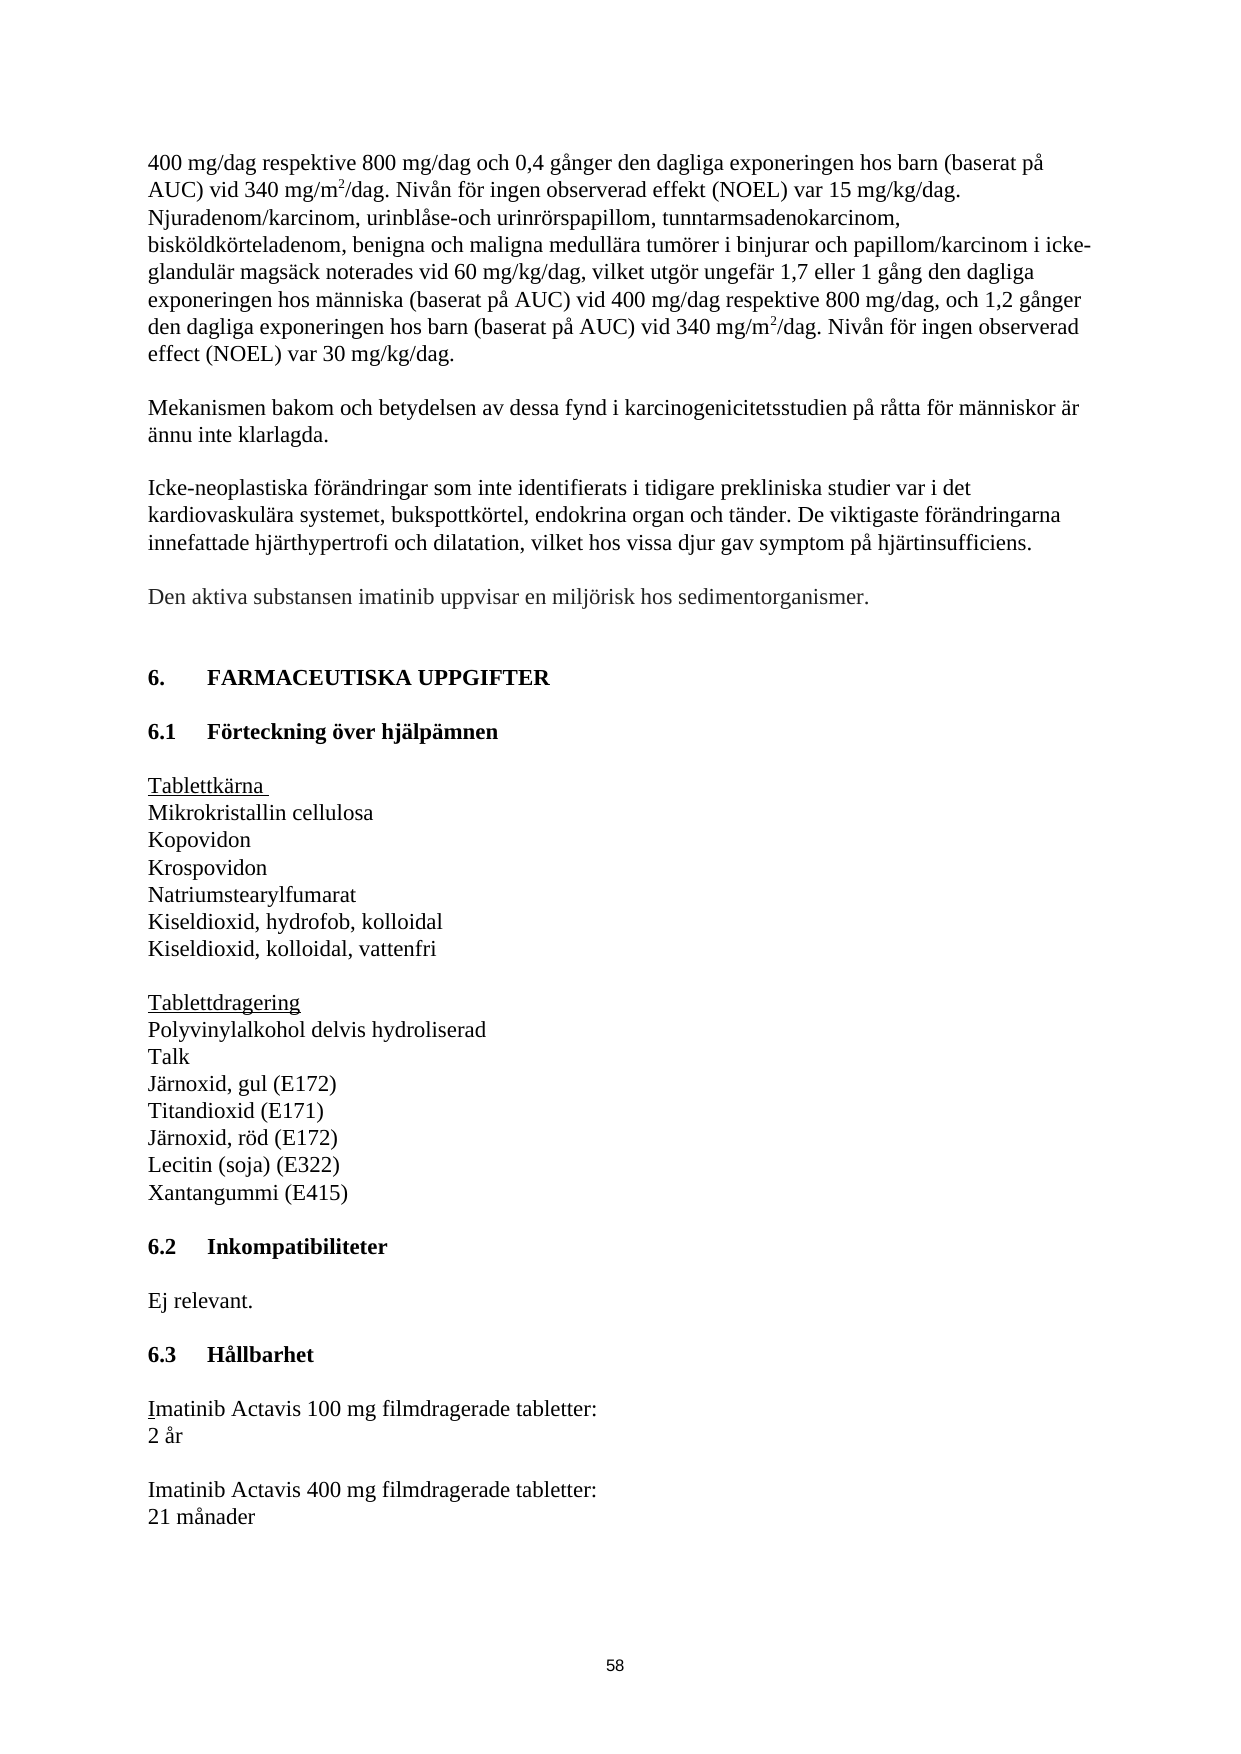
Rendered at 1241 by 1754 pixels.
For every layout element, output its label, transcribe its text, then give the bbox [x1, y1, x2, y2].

text 6. FARMACEUTISKA UPPGIFTER 6.1 Förteckning över hjälpämnen Tablettkärna Mikrokristallin cellulosa Kopovidon Krospovidon Natriumstearylfumarat Kiseldioxid, hydrofob, kolloidal Kiseldioxid, kolloidal, vattenfri Tablettdragering Polyvinylalkohol delvis hydroliserad Talk Järnoxid, gul (E172) Titandioxid (E171) Järnoxid, röd (E172) Lecitin (soja) (E322) Xantangummi (E415) 6.2 Inkompatibiliteter Ej relevant. 6.3 Hållbarhet [148, 637, 1092, 1395]
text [148, 148, 1092, 312]
text Den aktiva substansen imatinib uppvisar en miljörisk hos sedimentorganismer. [148, 555, 1092, 637]
text Icke-neoplastiska förändringar som inte identifierats i tidigare prekliniska studier var i det kardiovaskulära systemet, bukspottkörtel, endokrina organ och tänder. De viktigaste förändringarna innefattade hjärthypertrofi och dilatation, vilket hos vissa djur gav symptom på hjärtinsufficiens. [148, 474, 1092, 555]
text Imatinib Actavis 100 mg filmdragerade tabletter: 2 år [148, 1395, 1092, 1449]
text den dagliga exponeringen hos barn (baserat på AUC) vid 340 mg/m2/dag. Nivån för ingen observerad effect (NOEL) var 30 mg/kg/dag. [148, 312, 1083, 366]
text Imatinib Actavis 400 mg filmdragerade tabletter: 21 månader [148, 1476, 1092, 1530]
text Mekanismen bakom och betydelsen av dessa fynd i karcinogenicitetsstudien på råtta för människor är ännu inte klarlagda. [148, 393, 1092, 448]
